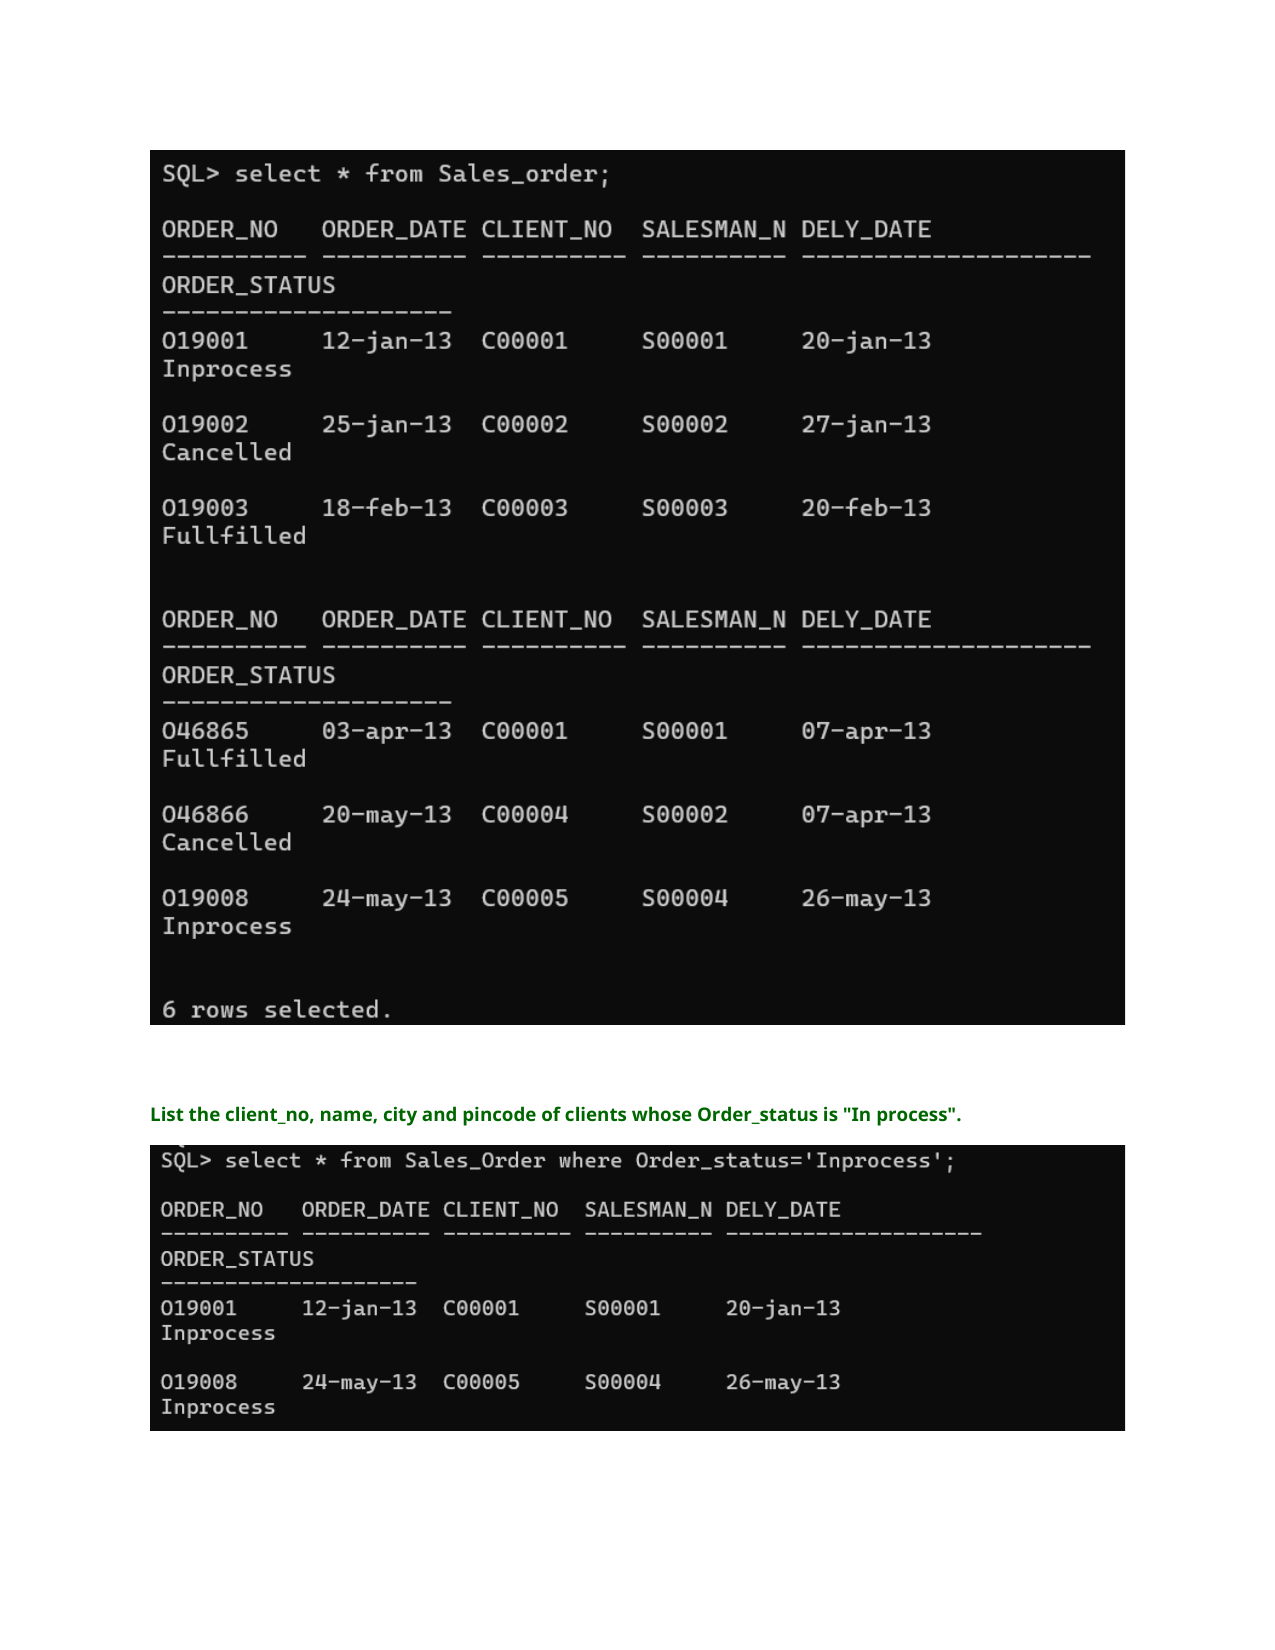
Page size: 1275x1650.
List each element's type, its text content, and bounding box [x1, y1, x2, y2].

text List the client_no, name, city and pincode of clients whose Order_status is "In process". [150, 1101, 1125, 1127]
picture [150, 1145, 1125, 1431]
picture [150, 150, 1125, 1025]
